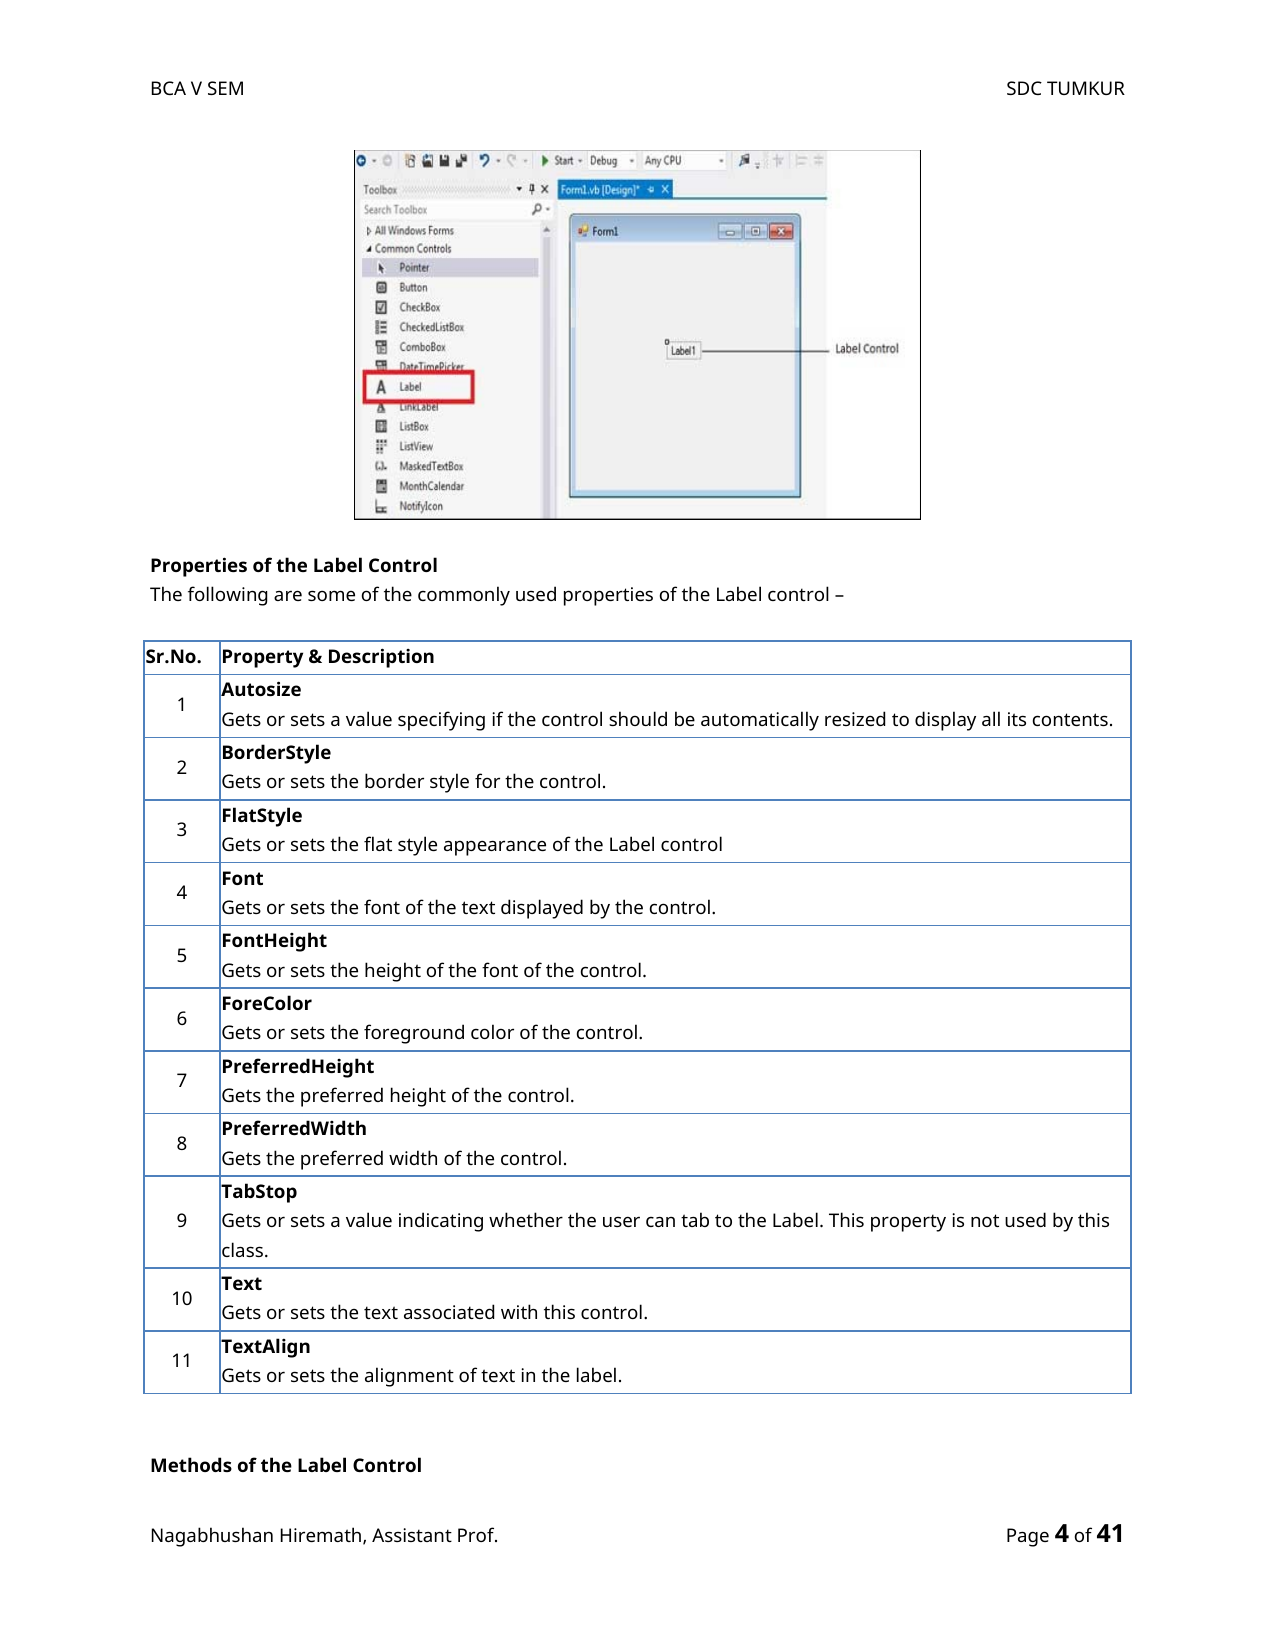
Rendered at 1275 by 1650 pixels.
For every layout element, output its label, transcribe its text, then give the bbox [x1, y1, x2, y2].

table_cell 7 [145, 1052, 219, 1113]
table_cell 6 [145, 989, 219, 1050]
text Properties of the Label Control [150, 552, 1125, 578]
text Methods of the Label Control [150, 1453, 1125, 1478]
table_cell 3 [145, 801, 219, 862]
table_cell 5 [145, 926, 219, 987]
table_cell Font Gets or sets the font of the text displayed by the control. [221, 863, 1130, 924]
table_cell 8 [145, 1114, 219, 1175]
table_cell TabStop Gets or sets a value indicating whether the user can tab to the Label. This property is not used by this class. [221, 1177, 1130, 1267]
table_header Property & Description [221, 642, 1130, 674]
table_cell 1 [145, 675, 219, 736]
text The following are some of the commonly used properties of the Label control – [150, 582, 1125, 607]
picture [354, 150, 921, 520]
table_cell PreferredWidth Gets the preferred width of the control. [221, 1114, 1130, 1175]
table_cell 10 [145, 1269, 219, 1330]
table_cell 2 [145, 738, 219, 799]
table_cell 9 [145, 1177, 219, 1267]
table_cell 4 [145, 863, 219, 924]
table_cell FontHeight Gets or sets the height of the font of the control. [221, 926, 1130, 987]
table_cell TextAlign Gets or sets the alignment of text in the label. [221, 1332, 1130, 1393]
table_cell ForeColor Gets or sets the foreground color of the control. [221, 989, 1130, 1050]
table_cell PreferredHeight Gets the preferred height of the control. [221, 1052, 1130, 1113]
table_cell 11 [145, 1332, 219, 1393]
table_cell FlatStyle Gets or sets the flat style appearance of the Label control [221, 801, 1130, 862]
table_cell BorderStyle Gets or sets the border style for the control. [221, 738, 1130, 799]
table_cell Text Gets or sets the text associated with this control. [221, 1269, 1130, 1330]
table_cell Autosize Gets or sets a value specifying if the control should be automatically resized to display all its contents. [221, 675, 1130, 736]
table_header Sr.No. [145, 642, 219, 674]
